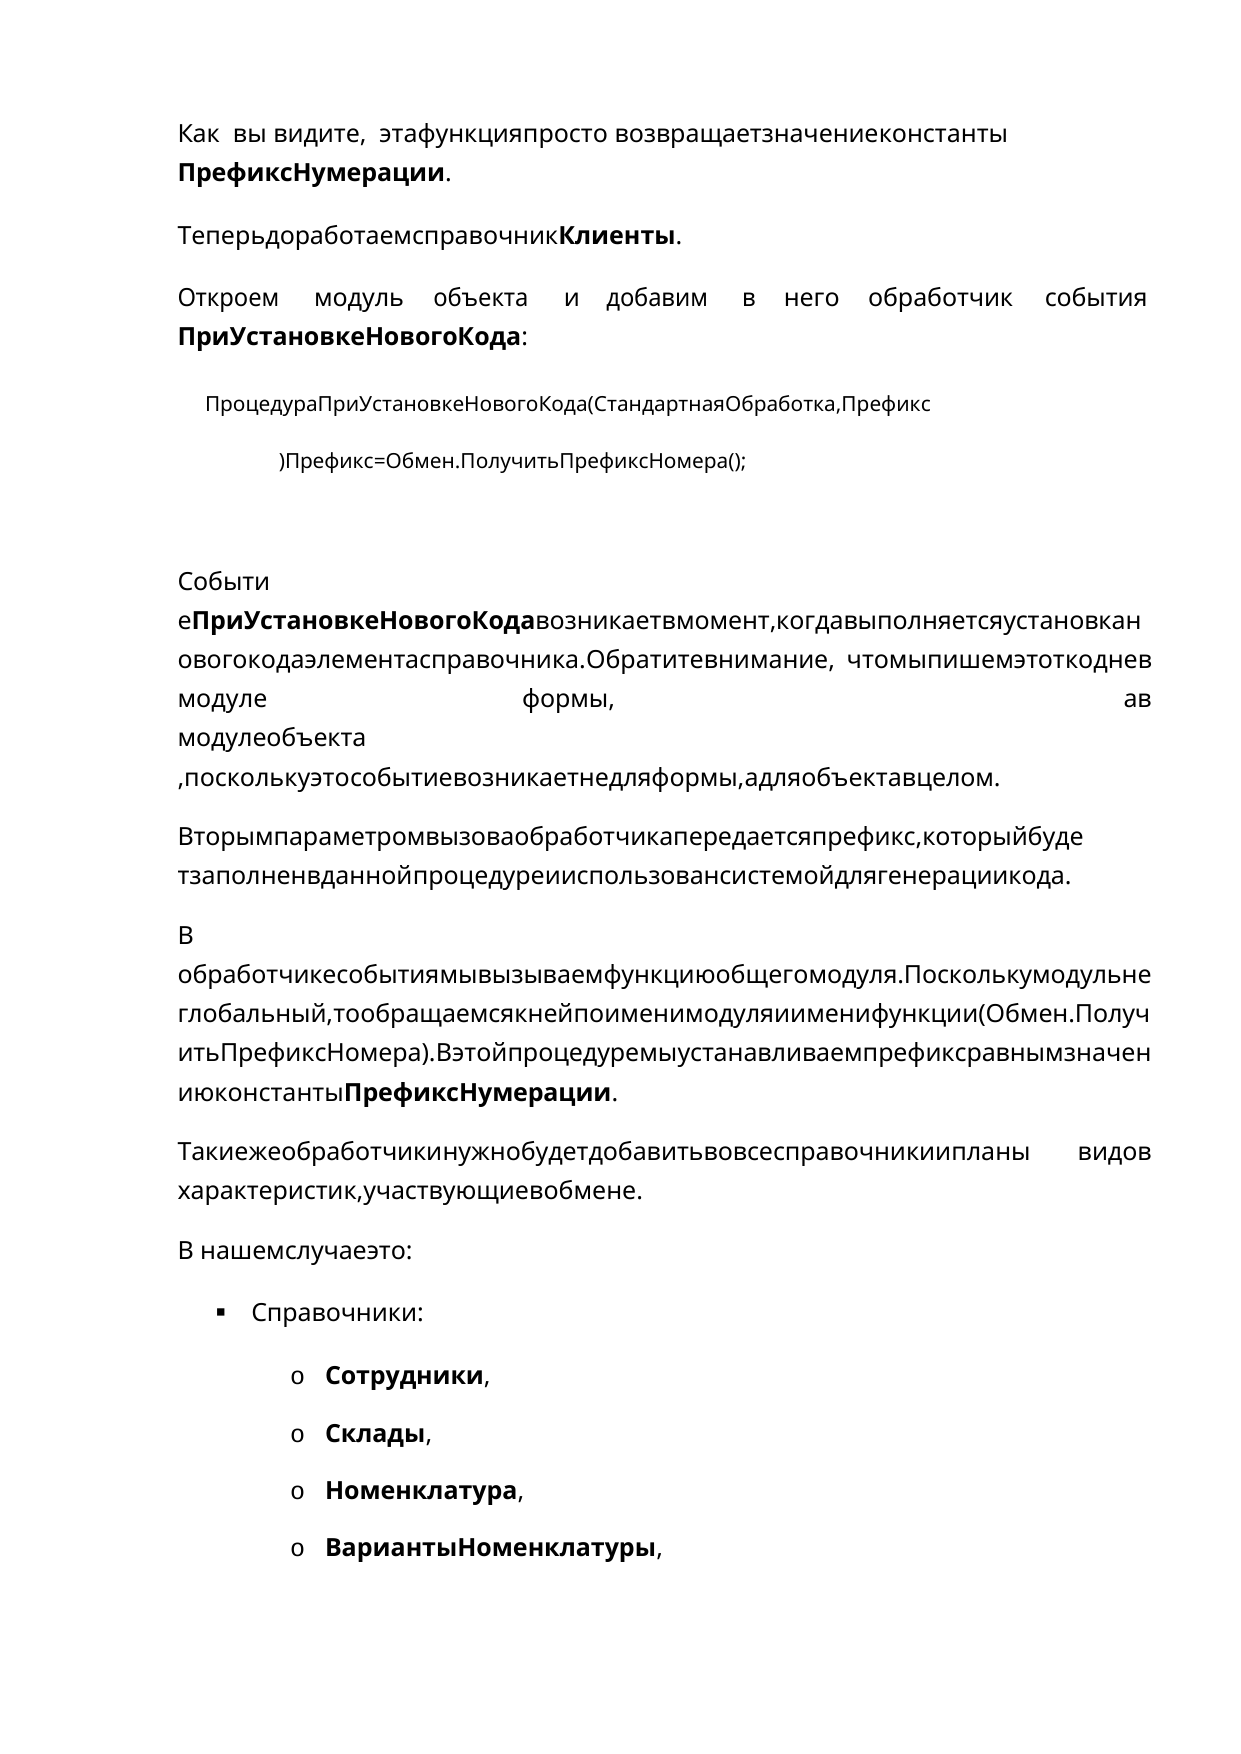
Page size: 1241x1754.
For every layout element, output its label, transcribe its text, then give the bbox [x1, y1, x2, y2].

text ТеперьдоработаемсправочникКлиенты. [177, 217, 1167, 251]
subtitle Сотрудники, [290, 1358, 1167, 1392]
text Вторымпараметромвызоваобработчикапередаетсяпрефикс,которыйбудетзаполненвданнойпроцедуреииспользовансистемойдлягенерациикода. [177, 819, 1152, 892]
subtitle Номенклатура, [290, 1473, 1167, 1507]
text В нашемслучаеэто: [177, 1233, 1167, 1267]
subtitle ПриУстановкеНовогоКода: [177, 318, 1167, 352]
subtitle ПрефиксНумерации. [177, 155, 1167, 189]
text Вобработчикесобытиямывызываемфункциюобщегомодуля.Посколькумодульнеглобальный,тообращаемсякнейпоименимодуляиименифункции(Обмен.ПолучитьПрефиксНомера).ВэтойпроцедуремыустанавливаемпрефиксравнымзначениюконстантыПрефиксНумерации. [177, 917, 1152, 1108]
text Откроем модуль объекта и добавим в него обработчик события [177, 279, 1167, 313]
text СобытиеПриУстановкеНовогоКодавозникаетвмомент,когдавыполняетсяустановкановогокодаэлементасправочника.Обратитевнимание, чтомыпишемэтоткоднев модуле формы, ав модулеобъекта,посколькуэтособытиевозникаетнедляформы,адляобъектавцелом. [177, 563, 1152, 793]
subtitle Склады, [290, 1415, 1167, 1449]
subtitle ВариантыНоменклатуры, [290, 1530, 1167, 1564]
text Как вы видите, этафункцияпросто возвращаетзначениеконстанты [177, 116, 1167, 150]
text Такиежеобработчикинужнобудетдобавитьвовсесправочникиипланы видов характеристик,участвующиевобмене. [177, 1134, 1151, 1207]
list Справочники: [215, 1295, 1167, 1329]
